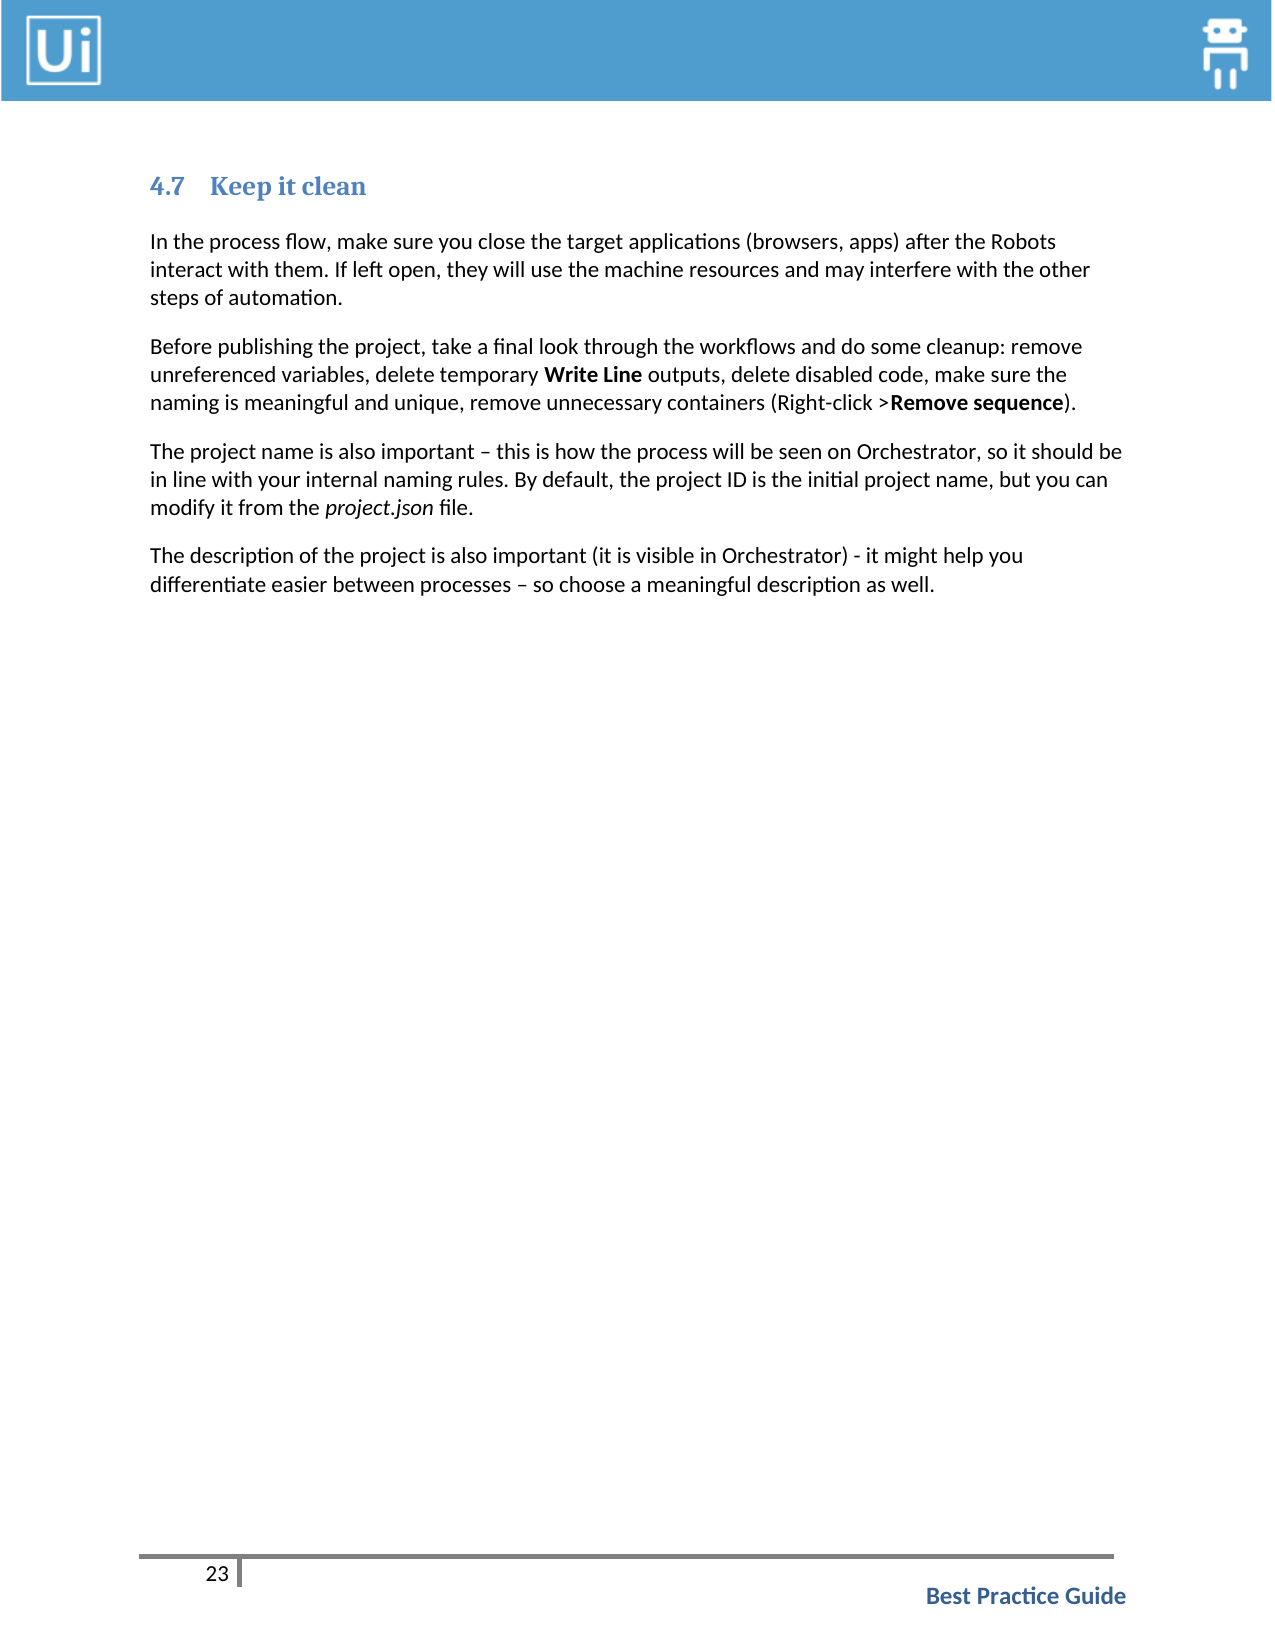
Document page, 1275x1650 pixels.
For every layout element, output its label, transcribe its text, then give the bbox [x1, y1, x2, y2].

text The project name is also important – this is how the process will be seen on Orchestrator, so it should be in line with your internal naming rules. By default, the project ID is the initial project name, but you can modify it from the project.json file. [150, 437, 1125, 521]
text In the process flow, make sure you close the target applications (browsers, apps) after the Robots interact with them. If left open, they will use the machine resources and may interfere with the other steps of automation. [150, 227, 1125, 311]
text Before publishing the project, take a final look through the workflows and do some cleanup: remove unreferenced variables, delete temporary Write Line outputs, delete disabled code, make sure the naming is meaningful and unique, remove unnecessary containers (Right-click >Remove sequence). [150, 332, 1125, 416]
subtitle Keep it clean [150, 171, 1125, 202]
picture [0, 0, 1271, 100]
text The description of the project is also important (it is visible in Orchestrator) - it might help you differentiate easier between processes – so choose a meaningful description as well. [150, 542, 1125, 598]
